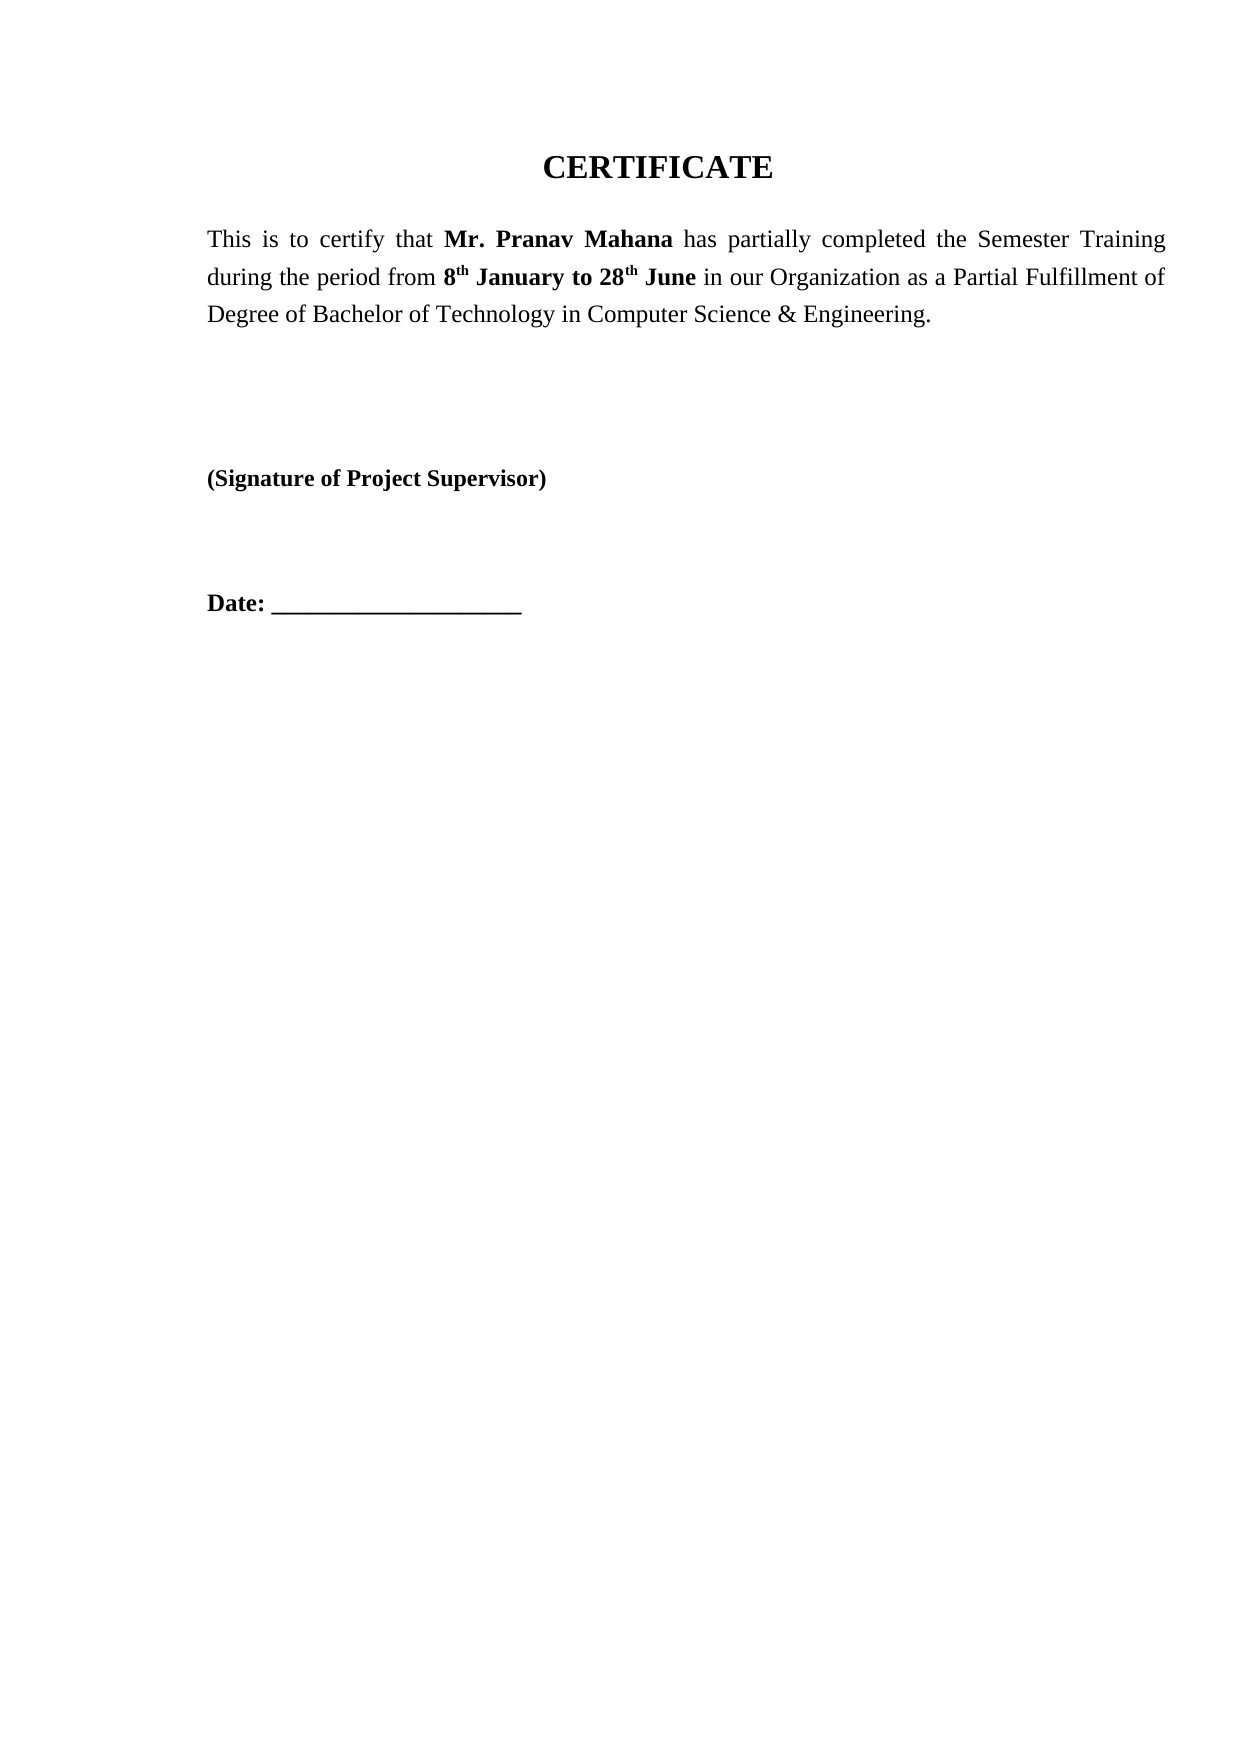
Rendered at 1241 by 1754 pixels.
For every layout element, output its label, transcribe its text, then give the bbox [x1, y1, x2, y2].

text Date: ____________________ [207, 589, 1166, 617]
text (Signature of Project Supervisor) [207, 466, 1166, 491]
text CERTIFICATE [542, 148, 1166, 186]
text This is to certify that Mr. Pranav Mahana has partially completed the Semester Training during the period from 8th January to 28th June in our Organization as a Partial Fulfillment of Degree of Bachelor of Technology in Computer Science & Engineering. [207, 224, 1166, 328]
